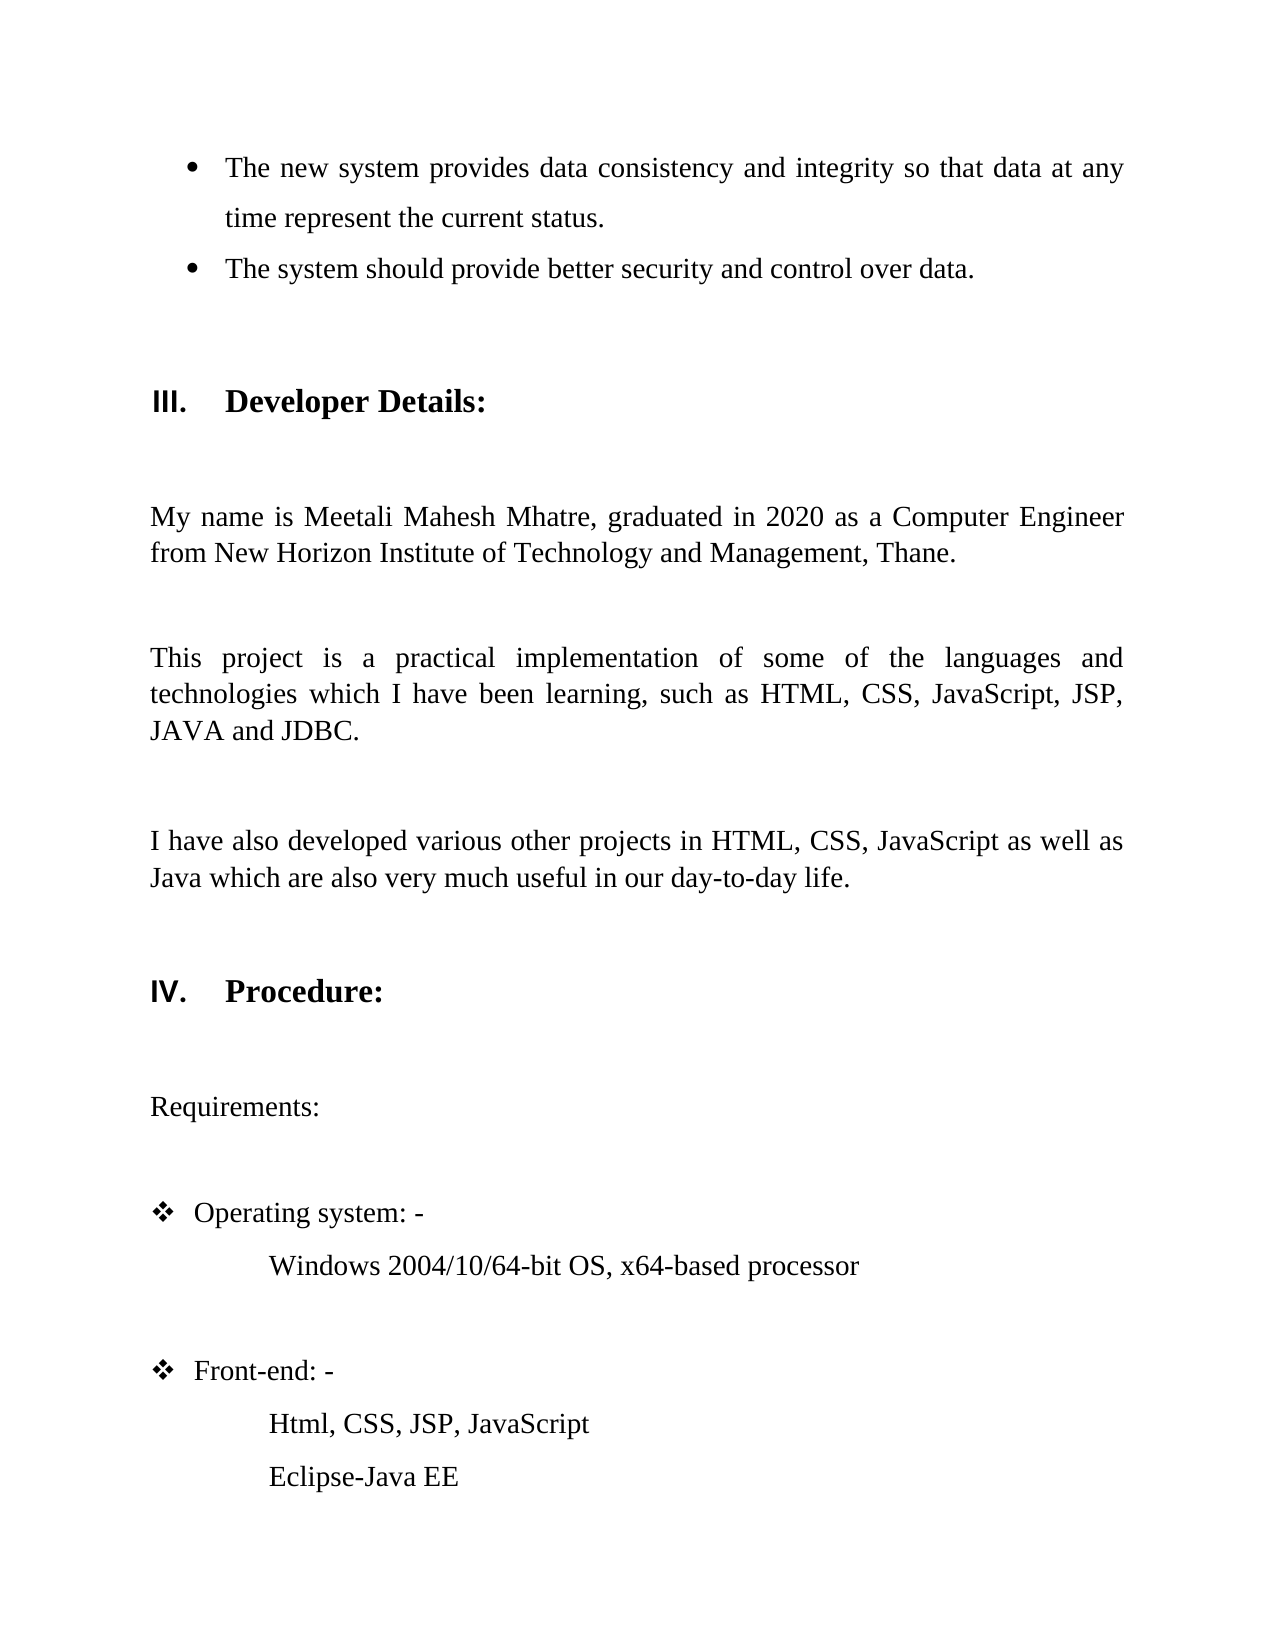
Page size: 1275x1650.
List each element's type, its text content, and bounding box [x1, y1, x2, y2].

list Front-end: - [150, 1353, 1125, 1387]
list The new system provides data consistency and integrity so that data at any time represent the current status. [187, 150, 1125, 234]
text Eclipse-Java EE [225, 1459, 1125, 1493]
text Windows 2004/10/64-bit OS, x64-based processor [225, 1248, 1125, 1281]
list Procedure: [187, 971, 1125, 1011]
list Operating system: - [150, 1195, 1125, 1228]
text Html, CSS, JSP, JavaScript [225, 1406, 1125, 1440]
text I have also developed various other projects in HTML, CSS, JavaScript as well as Java which are also very much useful in our day-to-day life. [150, 823, 1125, 893]
text This project is a practical implementation of some of the languages and technologies which I have been learning, such as HTML, CSS, JavaScript, JSP, JAVA and JDBC. [150, 640, 1125, 746]
list Developer Details: [187, 380, 1125, 421]
list The system should provide better security and control over data. [187, 251, 1125, 284]
text Requirements: [150, 1089, 1125, 1123]
text My name is Meetali Mahesh Mhatre, graduated in 2020 as a Computer Engineer from New Horizon Institute of Technology and Management, Thane. [150, 499, 1125, 568]
